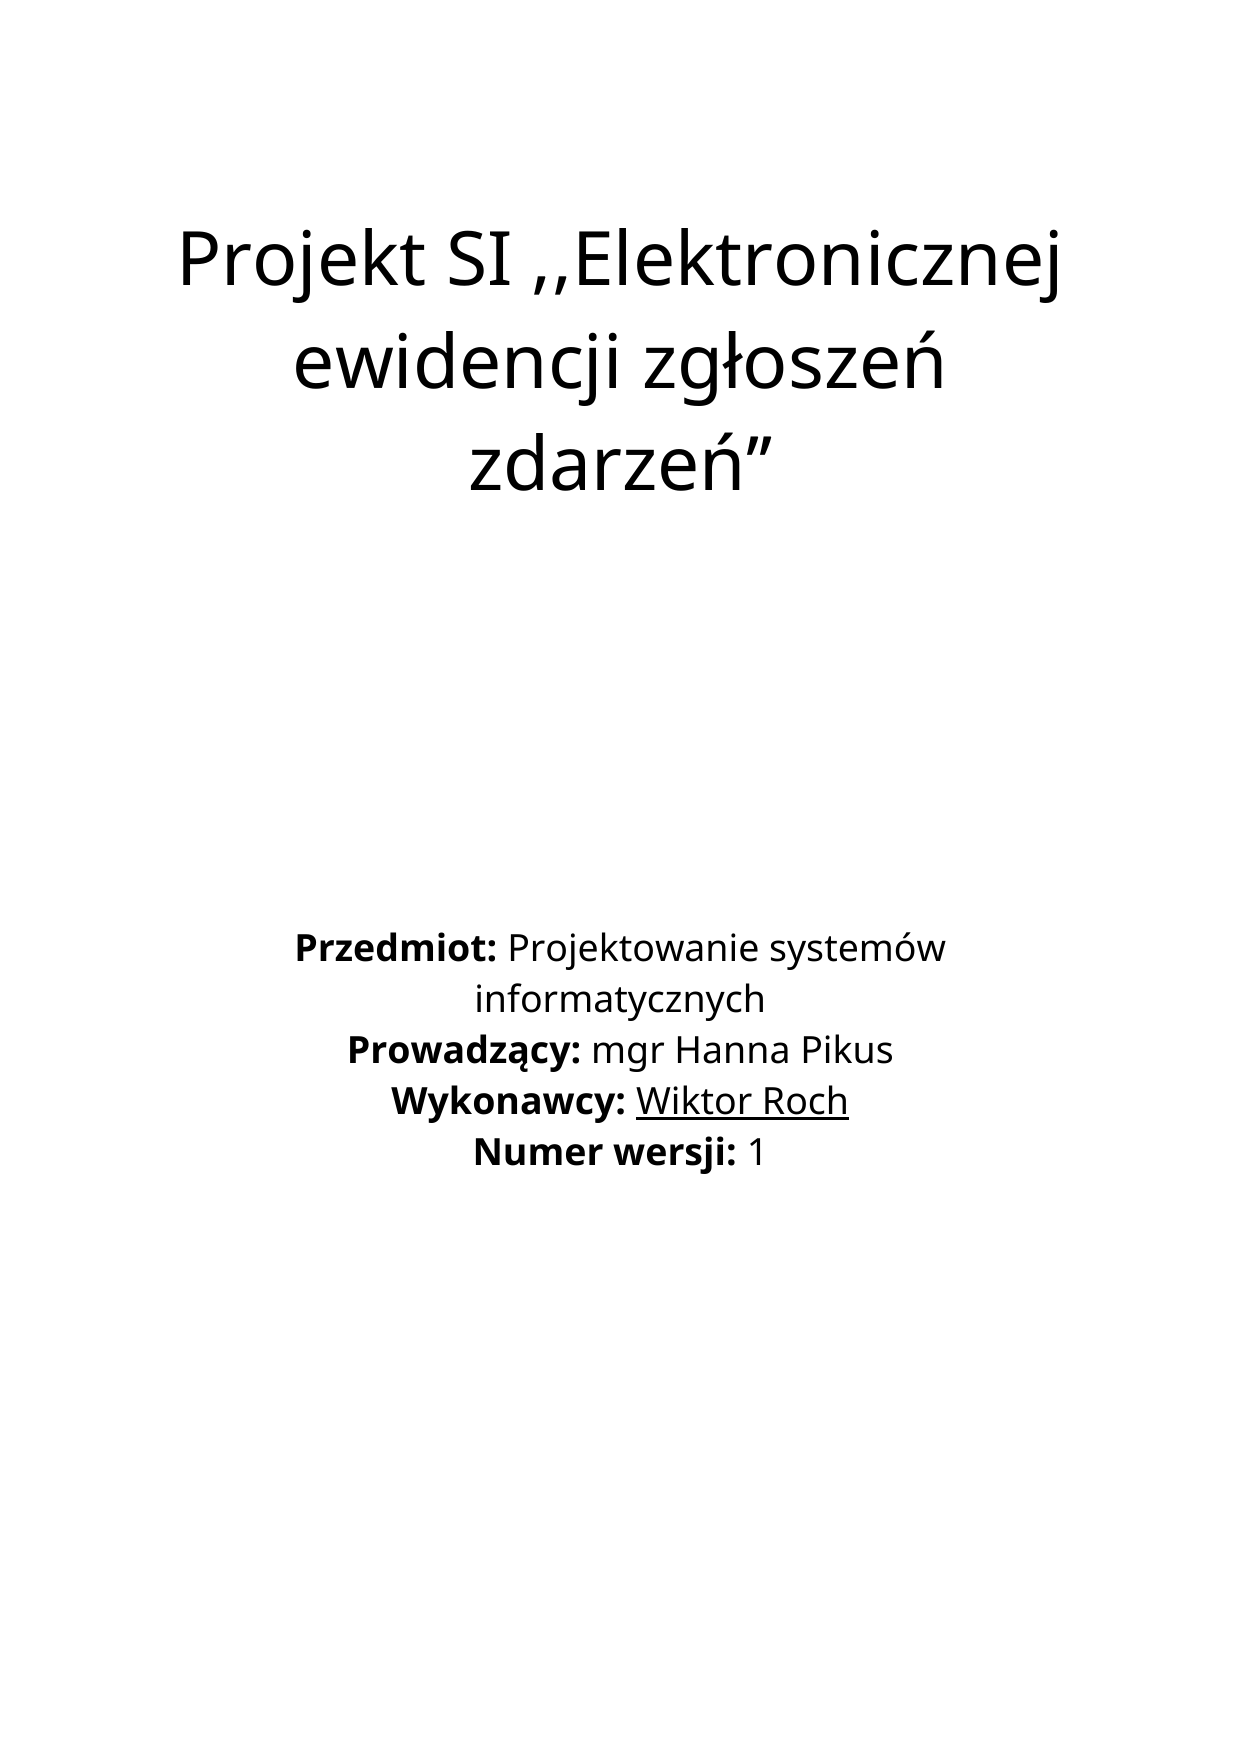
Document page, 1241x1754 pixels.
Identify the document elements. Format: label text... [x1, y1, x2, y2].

text Projekt SI ,,Elektronicznej ewidencji zgłoszeń zdarzeń’’ [148, 206, 1093, 512]
text Wykonawcy: Wiktor Roch [148, 1074, 1093, 1125]
text Przedmiot: Projektowanie systemów informatycznych [148, 921, 1093, 1023]
text Prowadzący: mgr Hanna Pikus [148, 1023, 1093, 1074]
text Numer wersji: 1 [148, 1125, 1093, 1176]
